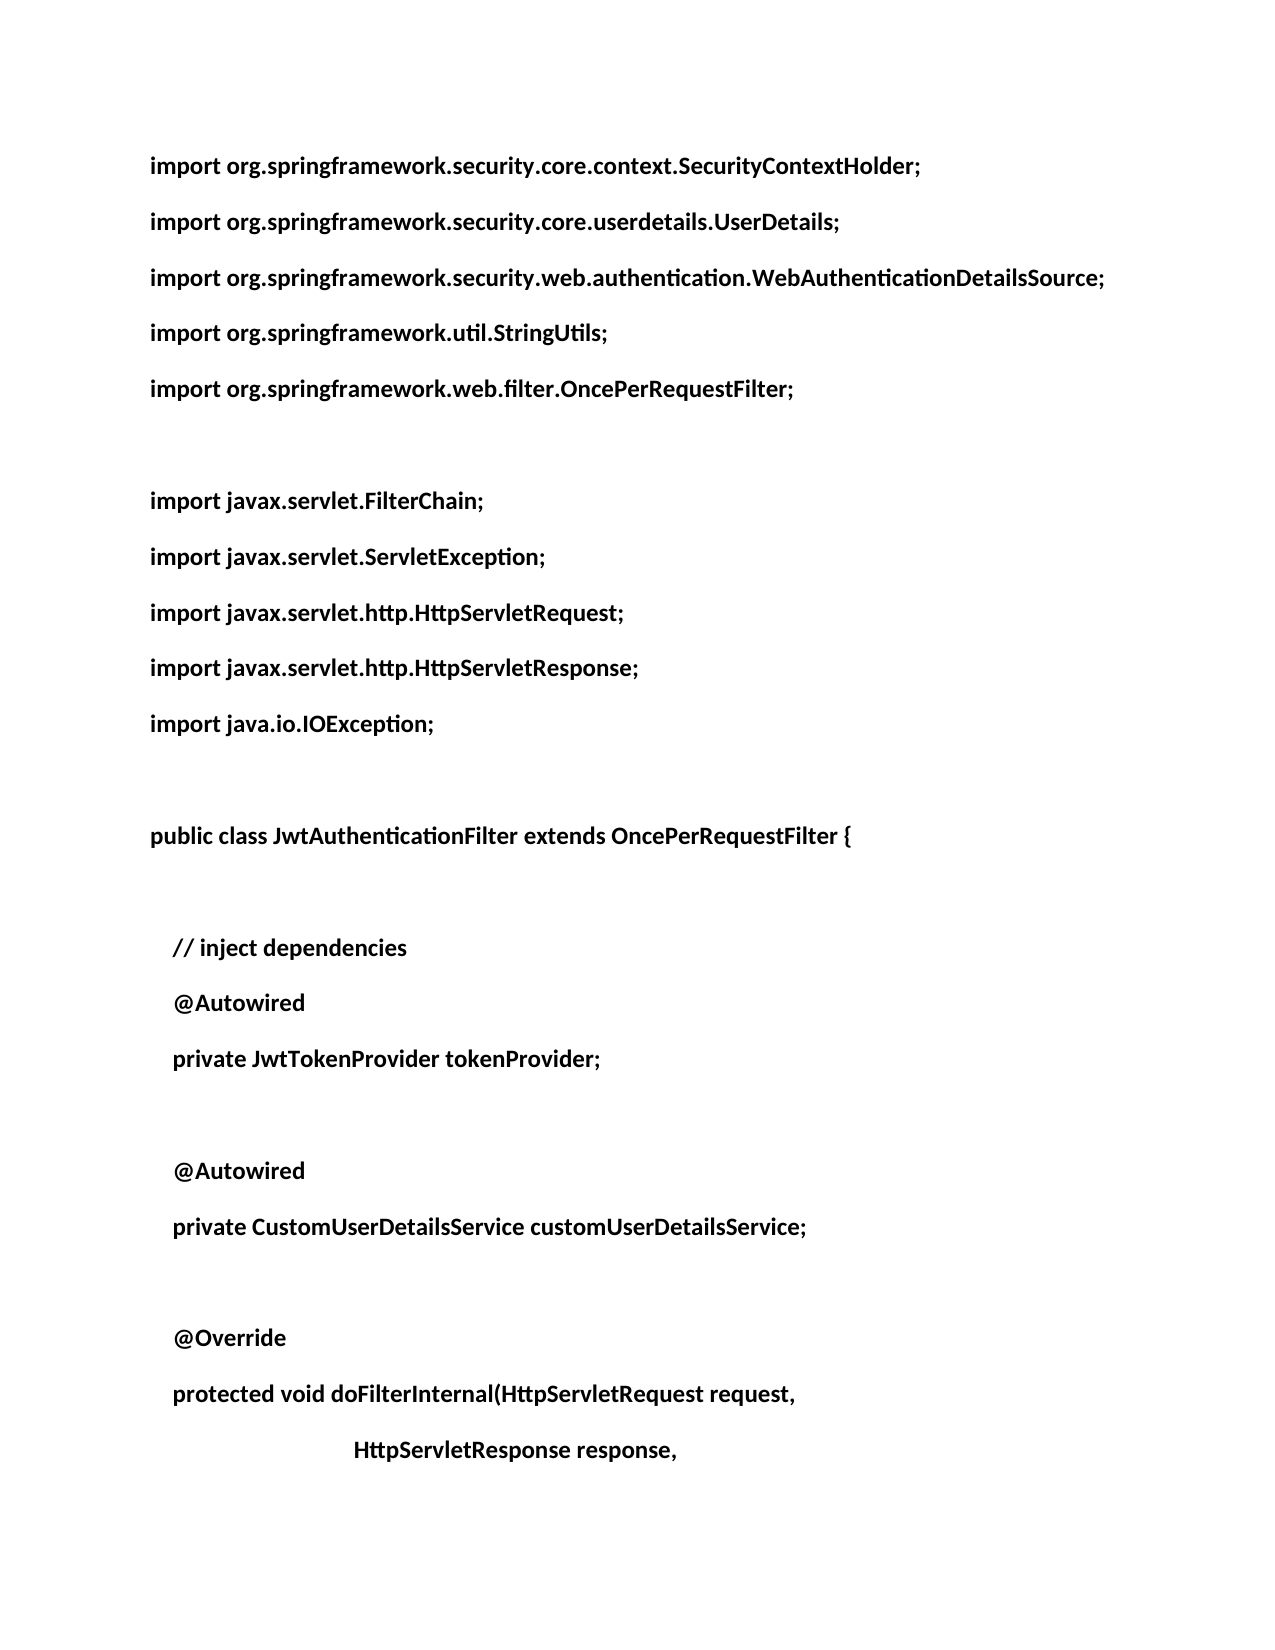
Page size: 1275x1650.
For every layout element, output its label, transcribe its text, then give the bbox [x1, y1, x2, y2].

text @Autowired [150, 987, 1125, 1018]
text import javax.servlet.http.HttpServletResponse; [150, 652, 1125, 683]
text @Override [150, 1322, 1125, 1353]
text import org.springframework.security.core.userdetails.UserDetails; [150, 206, 1125, 236]
text import javax.servlet.FilterChain; [150, 485, 1125, 516]
text import javax.servlet.http.HttpServletRequest; [150, 597, 1125, 627]
text private JwtTokenProvider tokenProvider; [150, 1043, 1125, 1074]
text import java.io.IOException; [150, 708, 1125, 739]
text import org.springframework.web.filter.OncePerRequestFilter; [150, 373, 1125, 404]
text // inject dependencies [150, 932, 1125, 962]
text private CustomUserDetailsService customUserDetailsService; [150, 1211, 1125, 1241]
text protected void doFilterInternal(HttpServletRequest request, [150, 1378, 1125, 1409]
text import org.springframework.util.StringUtils; [150, 317, 1125, 348]
text import org.springframework.security.web.authentication.WebAuthenticationDetailsSource; [150, 262, 1125, 292]
text public class JwtAuthenticationFilter extends OncePerRequestFilter { [150, 820, 1125, 851]
text @Autowired [150, 1155, 1125, 1186]
text import org.springframework.security.core.context.SecurityContextHolder; [150, 150, 1125, 181]
text HttpServletResponse response, [150, 1434, 1125, 1465]
text import javax.servlet.ServletException; [150, 541, 1125, 571]
